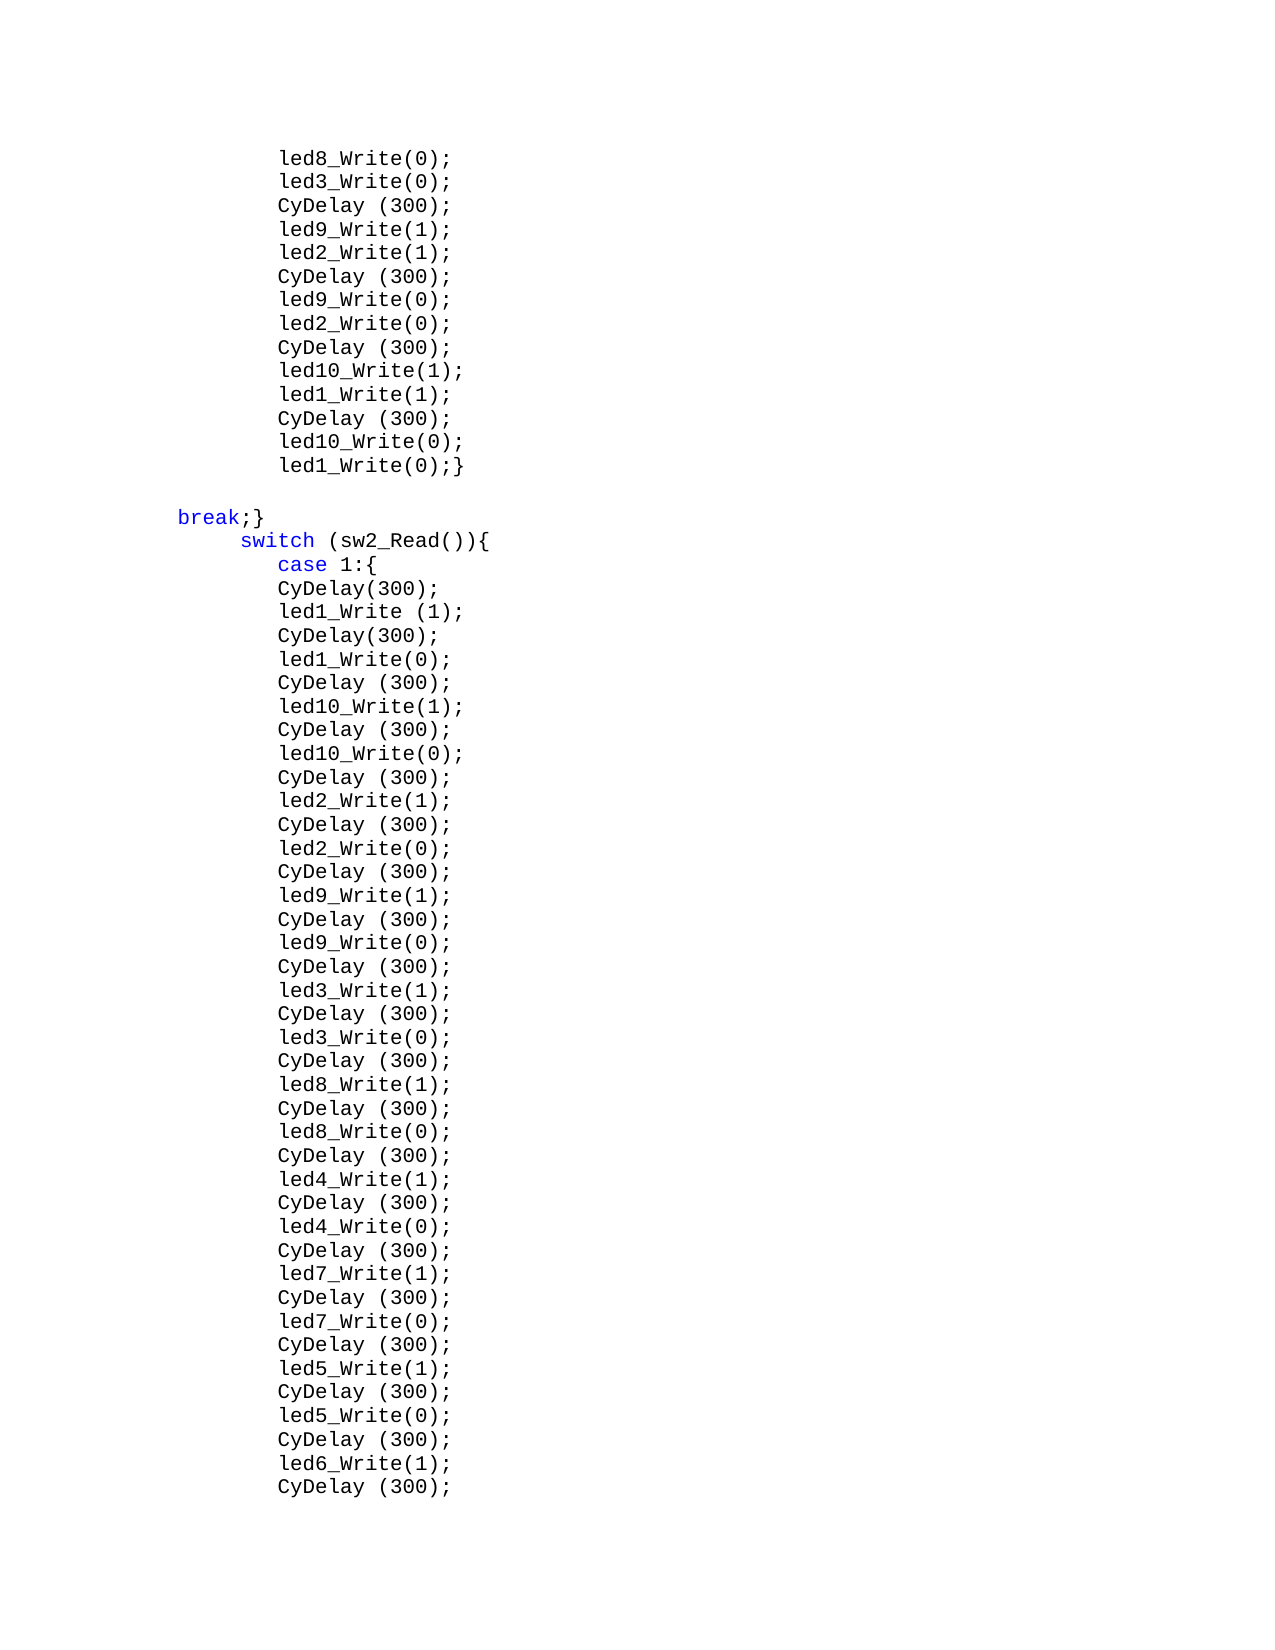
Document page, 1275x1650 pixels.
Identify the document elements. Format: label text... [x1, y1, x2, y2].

text led9_Write(0); [177, 932, 1098, 956]
text CyDelay (300); [177, 719, 1098, 743]
text led3_Write(0); [177, 1027, 1098, 1051]
text led5_Write(1); [177, 1358, 1098, 1382]
text CyDelay (300); [177, 1334, 1098, 1358]
text led9_Write(1); [177, 218, 1098, 242]
text CyDelay (300); [177, 408, 1098, 431]
text case 1:{ [177, 554, 1098, 578]
text led9_Write(0); [177, 289, 1098, 313]
text led7_Write(1); [177, 1263, 1098, 1287]
text switch (sw2_Read()){ [177, 530, 1098, 554]
text CyDelay (300); [177, 861, 1098, 885]
text led3_Write(0); [177, 171, 1098, 195]
text CyDelay (300); [177, 1476, 1098, 1500]
text led4_Write(1); [177, 1169, 1098, 1192]
text led6_Write(1); [177, 1452, 1098, 1476]
text CyDelay (300); [177, 1192, 1098, 1216]
text led1_Write(1); [177, 384, 1098, 408]
text CyDelay (300); [177, 1240, 1098, 1263]
text CyDelay (300); [177, 1051, 1098, 1074]
text led8_Write(1); [177, 1074, 1098, 1098]
text led1_Write(0); [177, 648, 1098, 672]
text led3_Write(1); [177, 979, 1098, 1003]
text led8_Write(0); [177, 148, 1098, 171]
text led5_Write(0); [177, 1405, 1098, 1429]
text CyDelay (300); [177, 672, 1098, 696]
text CyDelay (300); [177, 1145, 1098, 1169]
text led2_Write(1); [177, 790, 1098, 814]
text CyDelay (300); [177, 956, 1098, 979]
text led10_Write(0); [177, 431, 1098, 455]
text led1_Write(0);} [177, 455, 1098, 479]
text CyDelay (300); [177, 814, 1098, 838]
text CyDelay (300); [177, 1382, 1098, 1405]
text CyDelay (300); [177, 1287, 1098, 1311]
text led7_Write(0); [177, 1311, 1098, 1334]
text led1_Write (1); [177, 601, 1098, 625]
text led4_Write(0); [177, 1216, 1098, 1240]
text CyDelay (300); [177, 1003, 1098, 1027]
text CyDelay (300); [177, 909, 1098, 932]
text led10_Write(0); [177, 743, 1098, 767]
text CyDelay (300); [177, 767, 1098, 790]
text led2_Write(0); [177, 313, 1098, 337]
text break;} [177, 507, 1098, 530]
text CyDelay (300); [177, 337, 1098, 360]
text led2_Write(1); [177, 242, 1098, 266]
text led10_Write(1); [177, 360, 1098, 384]
text CyDelay (300); [177, 195, 1098, 218]
text CyDelay(300); [177, 625, 1098, 648]
text led9_Write(1); [177, 885, 1098, 909]
text led8_Write(0); [177, 1121, 1098, 1145]
text CyDelay (300); [177, 266, 1098, 289]
text CyDelay (300); [177, 1098, 1098, 1121]
text led2_Write(0); [177, 838, 1098, 861]
text led10_Write(1); [177, 696, 1098, 719]
text CyDelay (300); [177, 1429, 1098, 1452]
text CyDelay(300); [177, 578, 1098, 601]
